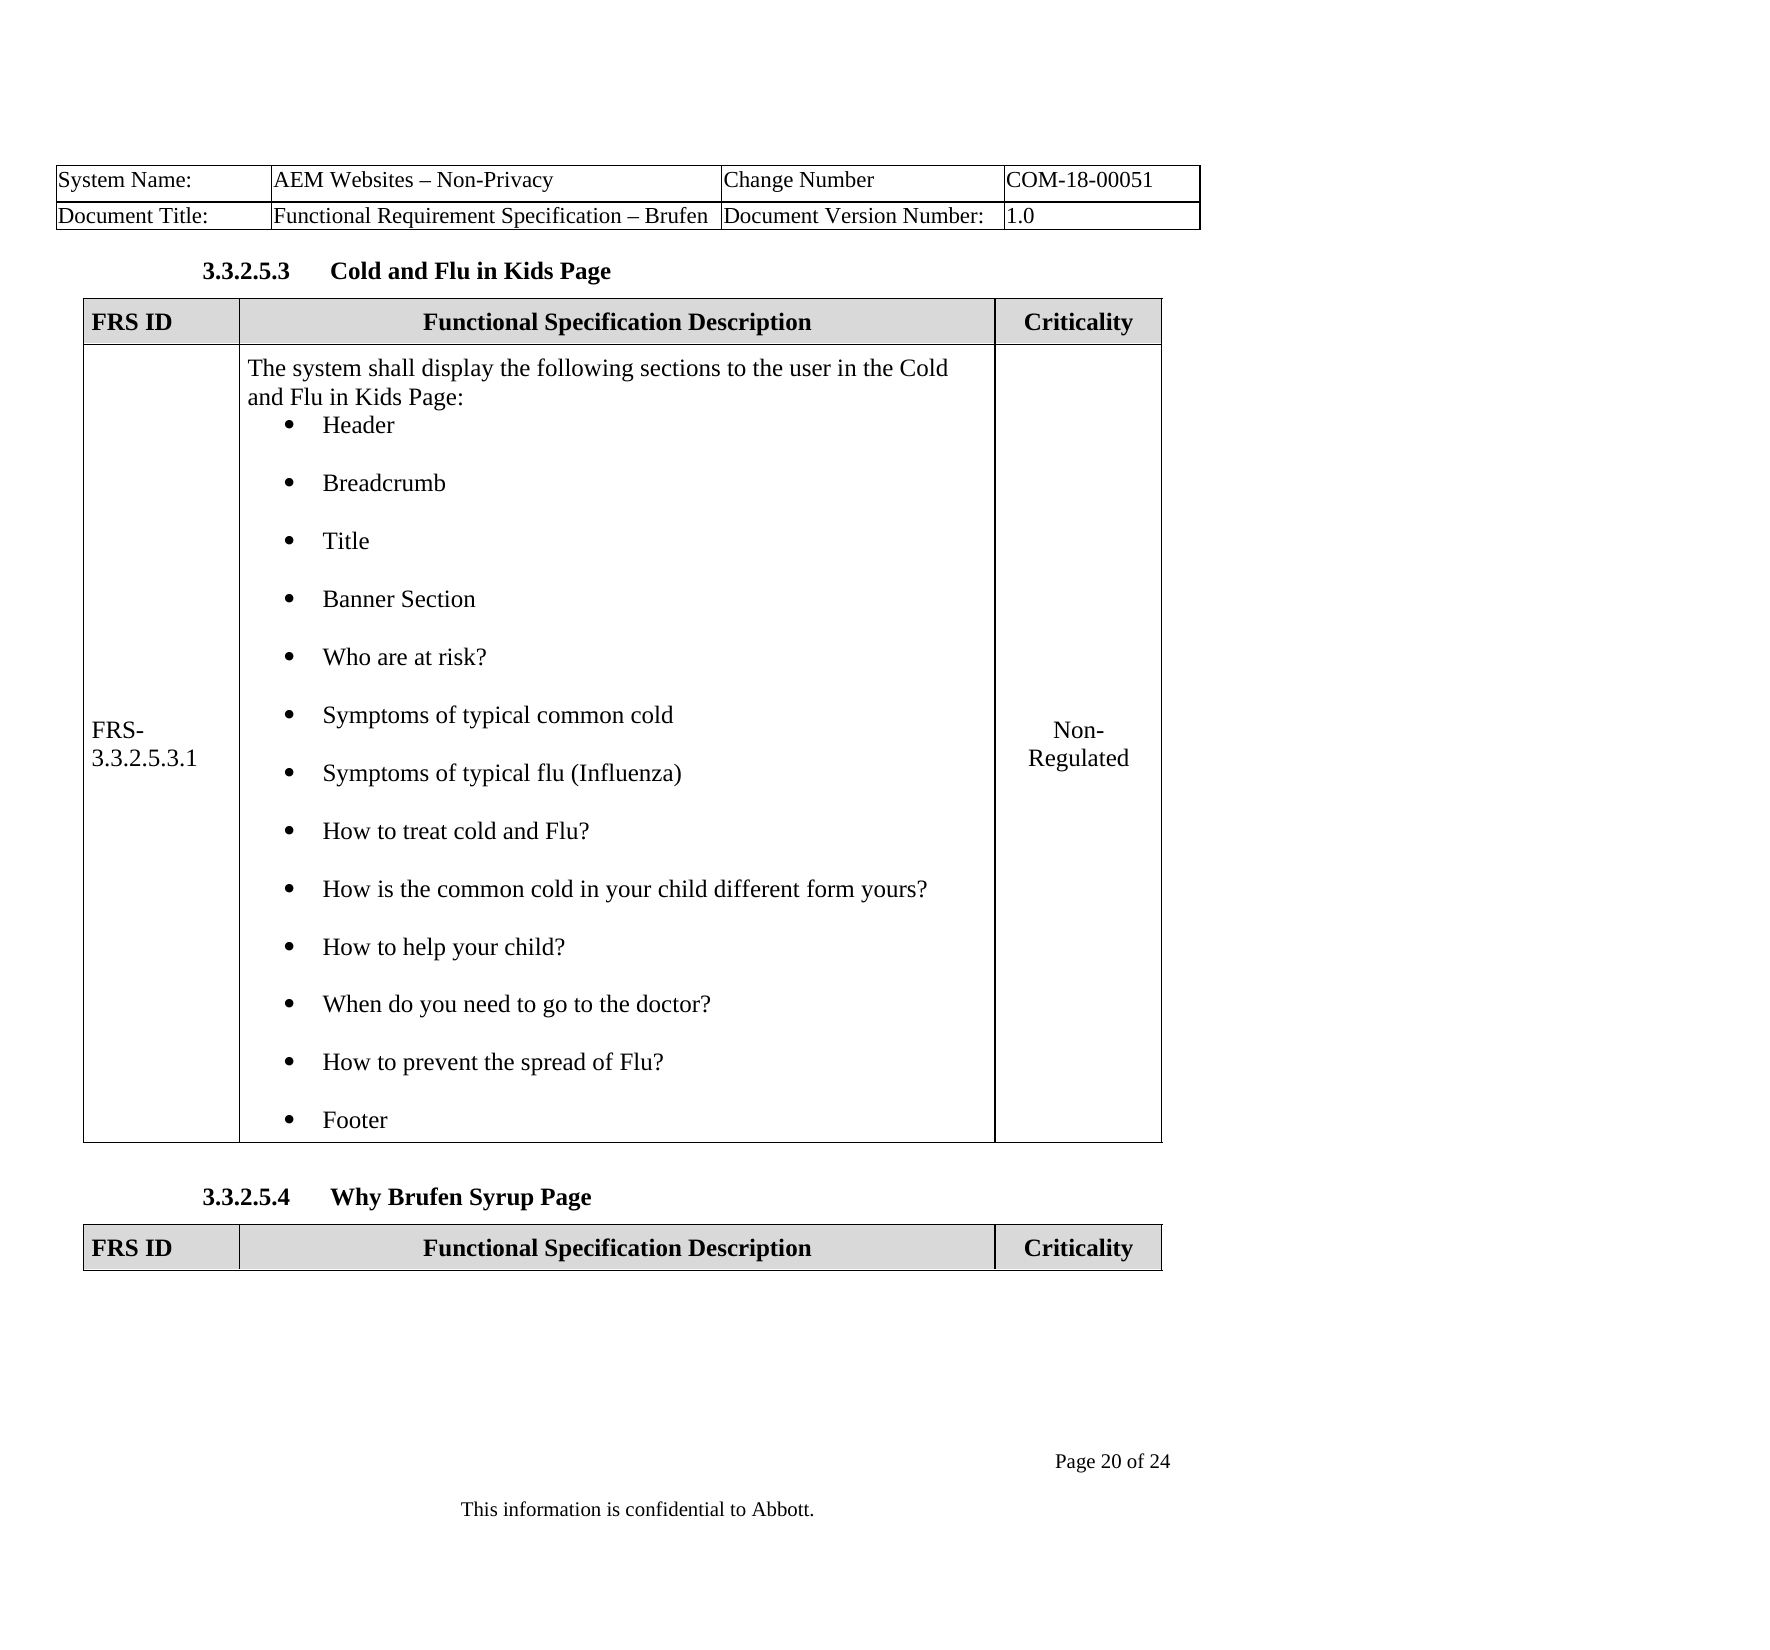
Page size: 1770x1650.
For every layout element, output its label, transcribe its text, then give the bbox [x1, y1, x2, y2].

subtitle Cold and Flu in Kids Page [202, 256, 1170, 285]
table_header Criticality [996, 1225, 1161, 1269]
table_header Functional Specification Description [240, 1225, 994, 1269]
table_header FRS ID [84, 299, 239, 343]
table_header FRS ID [84, 1225, 239, 1269]
table_cell Non-Regulated [996, 345, 1161, 1142]
table_header Functional Specification Description [240, 299, 994, 343]
table_cell The system shall display the following sections to the user in the Cold and Flu in Kids Page: Header Breadcrumb Title Banner Section Who are at risk? Symptoms of typical common cold Symptoms of typical flu (Influenza) How to treat cold and Flu? How is the common cold in your child different form yours? How to help your child? When do you need to go to the doctor? How to prevent the spread of Flu? Footer [240, 345, 994, 1142]
table_header Criticality [996, 299, 1161, 343]
table_cell FRS-3.3.2.5.3.1 [84, 345, 239, 1142]
subtitle Why Brufen Syrup Page [202, 1182, 1170, 1211]
